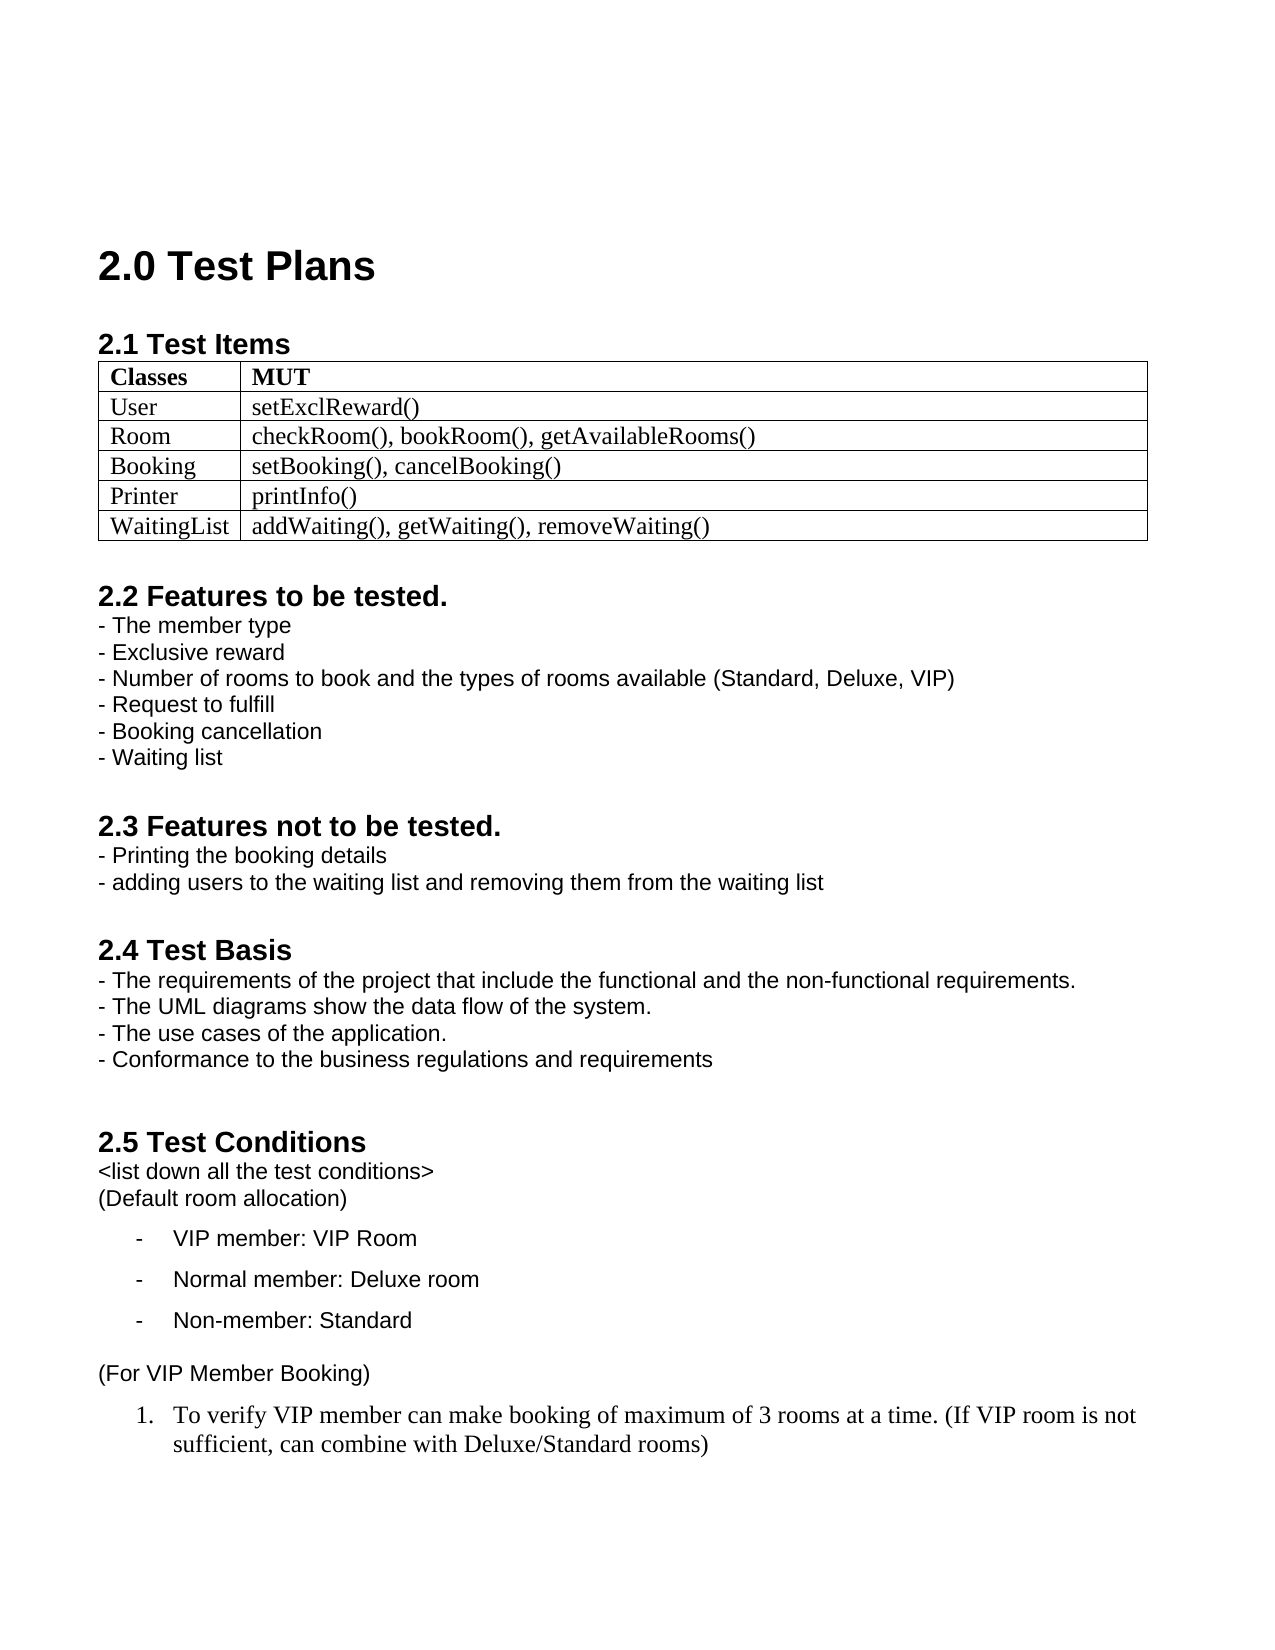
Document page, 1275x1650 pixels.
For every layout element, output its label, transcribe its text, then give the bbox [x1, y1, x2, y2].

list Non-member: Standard [135, 1307, 1148, 1333]
table_cell printInfo() [241, 481, 1147, 510]
text - adding users to the waiting list and removing them from the waiting list [98, 869, 1148, 895]
text - The use cases of the application. [98, 1019, 1148, 1046]
list To verify VIP member can make booking of maximum of 3 rooms at a time. (If VIP room is not sufficient, can combine with Deluxe/Standard rooms) [135, 1400, 1148, 1458]
text - The UML diagrams show the data flow of the system. [98, 993, 1148, 1019]
subtitle 2.1 Test Items [98, 327, 1148, 361]
table_cell addWaiting(), getWaiting(), removeWaiting() [241, 511, 1147, 539]
table_header MUT [241, 362, 1147, 391]
table_cell Printer [99, 481, 240, 510]
table_header Classes [99, 362, 240, 391]
text - Number of rooms to book and the types of rooms available (Standard, Deluxe, VIP) [98, 665, 1148, 691]
text - Printing the booking details [98, 842, 1148, 869]
text - Request to fulfill [98, 691, 1148, 718]
subtitle 2.2 Features to be tested. [98, 579, 1148, 612]
list Normal member: Deluxe room [135, 1266, 1148, 1292]
subtitle 2.3 Features not to be tested. [98, 809, 1148, 842]
text (For VIP Member Booking) [98, 1359, 1148, 1386]
table_cell setBooking(), cancelBooking() [241, 451, 1147, 480]
table_cell checkRoom(), bookRoom(), getAvailableRooms() [241, 421, 1147, 450]
text - Waiting list [98, 744, 1148, 771]
text (Default room allocation) [98, 1184, 1148, 1211]
text - The requirements of the project that include the functional and the non-functional requirements. [98, 967, 1148, 993]
table_cell User [99, 392, 240, 420]
table_cell setExclReward() [241, 392, 1147, 420]
table_cell Room [99, 421, 240, 450]
subtitle 2.4 Test Basis [98, 933, 1148, 967]
text <list down all the test conditions> [98, 1158, 1148, 1184]
table_cell WaitingList [99, 511, 240, 539]
subtitle 2.5 Test Conditions [98, 1125, 1148, 1158]
subtitle 2.0 Test Plans [98, 241, 979, 289]
text - Booking cancellation [98, 718, 1148, 744]
list VIP member: VIP Room [135, 1225, 1148, 1252]
text - The member type [98, 612, 1148, 639]
text - Conformance to the business regulations and requirements [98, 1046, 1148, 1072]
table_cell Booking [99, 451, 240, 480]
text - Exclusive reward [98, 639, 1148, 665]
